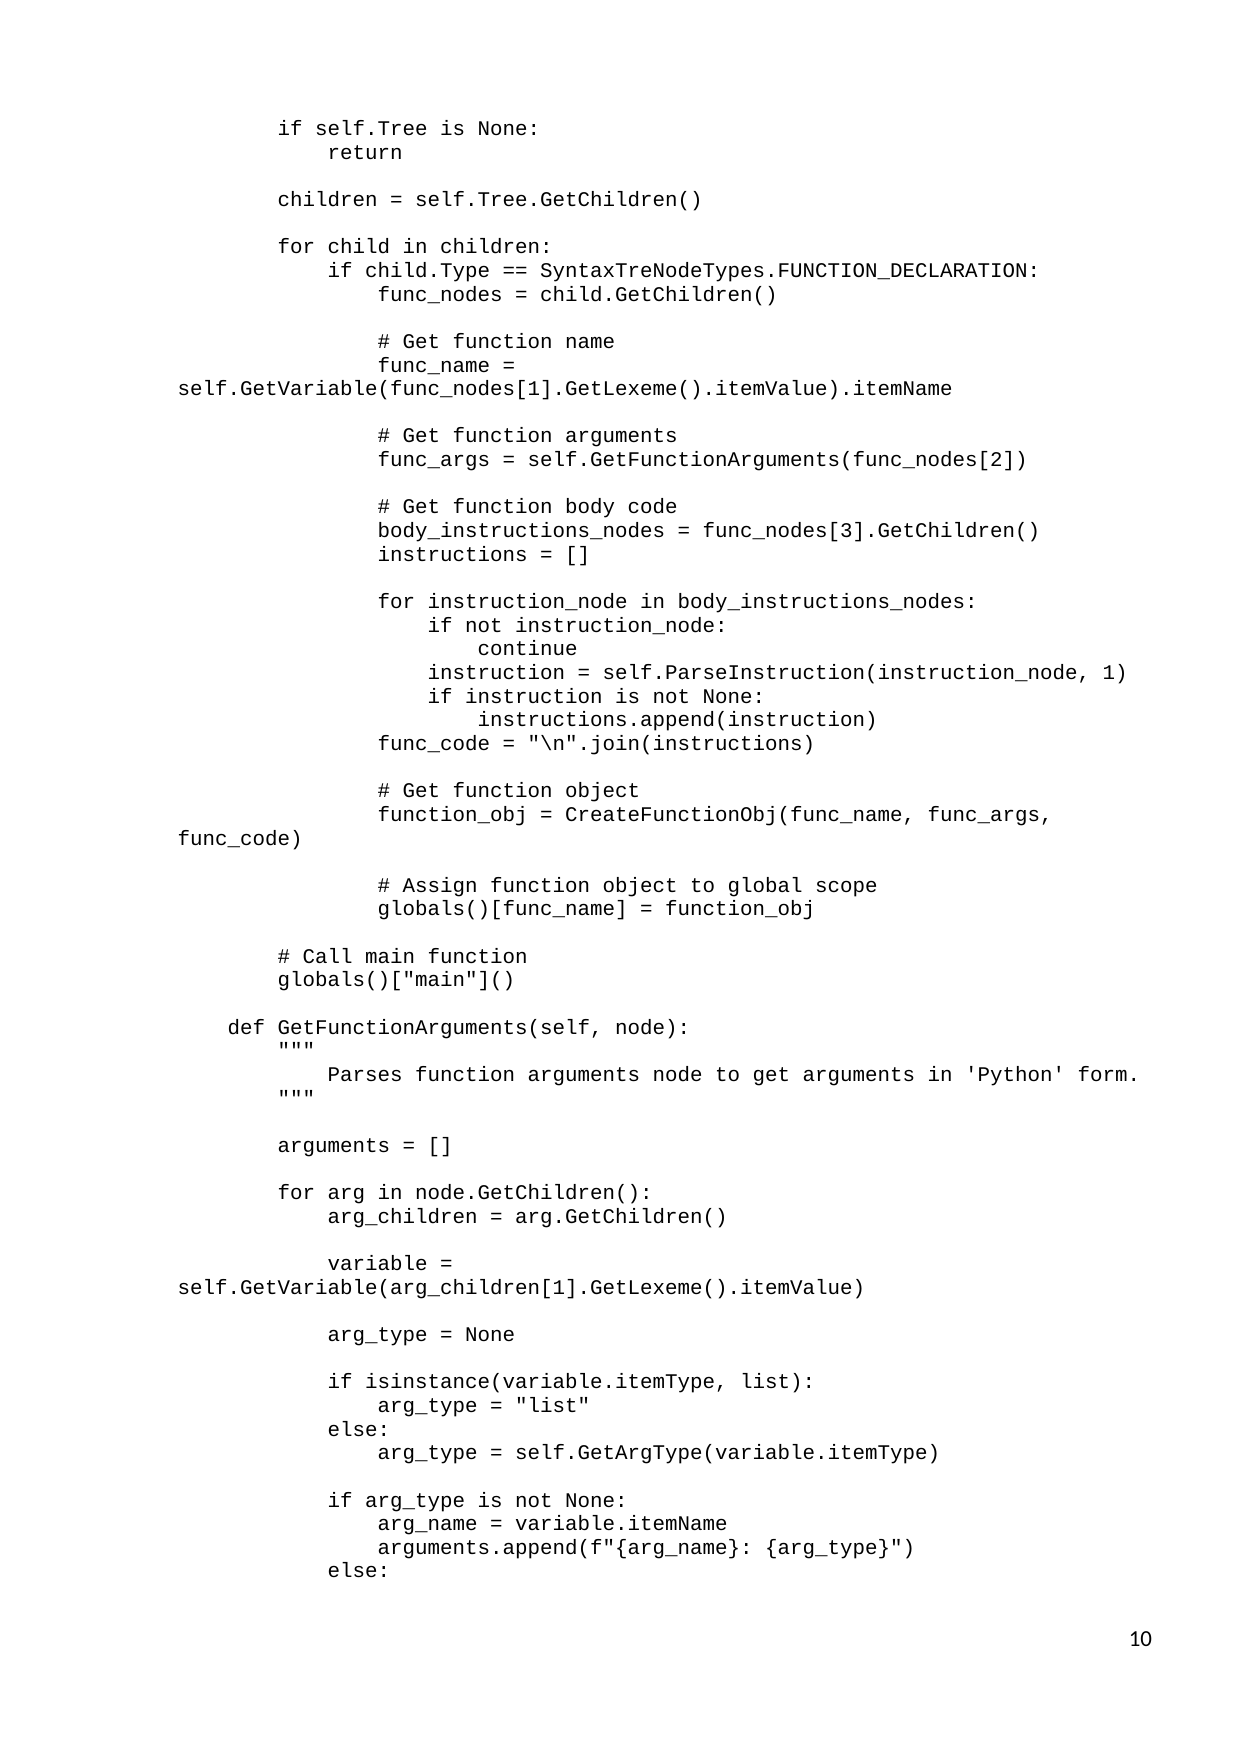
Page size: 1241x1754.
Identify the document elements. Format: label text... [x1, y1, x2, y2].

text """ [177, 1088, 1152, 1111]
text if isinstance(variable.itemType, list): [177, 1371, 1152, 1395]
text arg_children = arg.GetChildren() [177, 1206, 1152, 1229]
text function_obj = CreateFunctionObj(func_name, func_args, func_code) [177, 804, 1152, 851]
text instruction = self.ParseInstruction(instruction_node, 1) [177, 662, 1152, 686]
text arg_name = variable.itemName [177, 1513, 1152, 1537]
text for child in children: [177, 236, 1152, 260]
text else: [177, 1419, 1152, 1442]
text variable = self.GetVariable(arg_children[1].GetLexeme().itemValue) [177, 1253, 1152, 1300]
text else: [177, 1561, 1152, 1584]
text instructions.append(instruction) [177, 709, 1152, 733]
text """ [177, 1040, 1152, 1064]
text children = self.Tree.GetChildren() [177, 189, 1152, 213]
text arg_type = "list" [177, 1395, 1152, 1419]
text continue [177, 638, 1152, 662]
text def GetFunctionArguments(self, node): [177, 1017, 1152, 1040]
text globals()[func_name] = function_obj [177, 898, 1152, 922]
text # Assign function object to global scope [177, 875, 1152, 898]
text if child.Type == SyntaxTreNodeTypes.FUNCTION_DECLARATION: [177, 260, 1152, 284]
text arg_type = None [177, 1324, 1152, 1348]
text instructions = [] [177, 544, 1152, 567]
text return [177, 142, 1152, 165]
text # Get function object [177, 780, 1152, 804]
text if self.Tree is None: [177, 118, 1152, 142]
text arg_type = self.GetArgType(variable.itemType) [177, 1442, 1152, 1466]
text if instruction is not None: [177, 686, 1152, 709]
text globals()["main"]() [177, 969, 1152, 993]
text if arg_type is not None: [177, 1489, 1152, 1513]
text func_nodes = child.GetChildren() [177, 284, 1152, 307]
text func_code = "\n".join(instructions) [177, 733, 1152, 757]
text func_name = self.GetVariable(func_nodes[1].GetLexeme().itemValue).itemName [177, 354, 1152, 402]
text arguments.append(f"{arg_name}: {arg_type}") [177, 1537, 1152, 1561]
text if not instruction_node: [177, 615, 1152, 638]
text Parses function arguments node to get arguments in 'Python' form. [177, 1064, 1152, 1088]
text body_instructions_nodes = func_nodes[3].GetChildren() [177, 520, 1152, 544]
text for instruction_node in body_instructions_nodes: [177, 591, 1152, 615]
text # Call main function [177, 946, 1152, 969]
text for arg in node.GetChildren(): [177, 1182, 1152, 1206]
text func_args = self.GetFunctionArguments(func_nodes[2]) [177, 449, 1152, 473]
text # Get function name [177, 331, 1152, 354]
text # Get function arguments [177, 426, 1152, 449]
text # Get function body code [177, 496, 1152, 520]
text arguments = [] [177, 1135, 1152, 1158]
